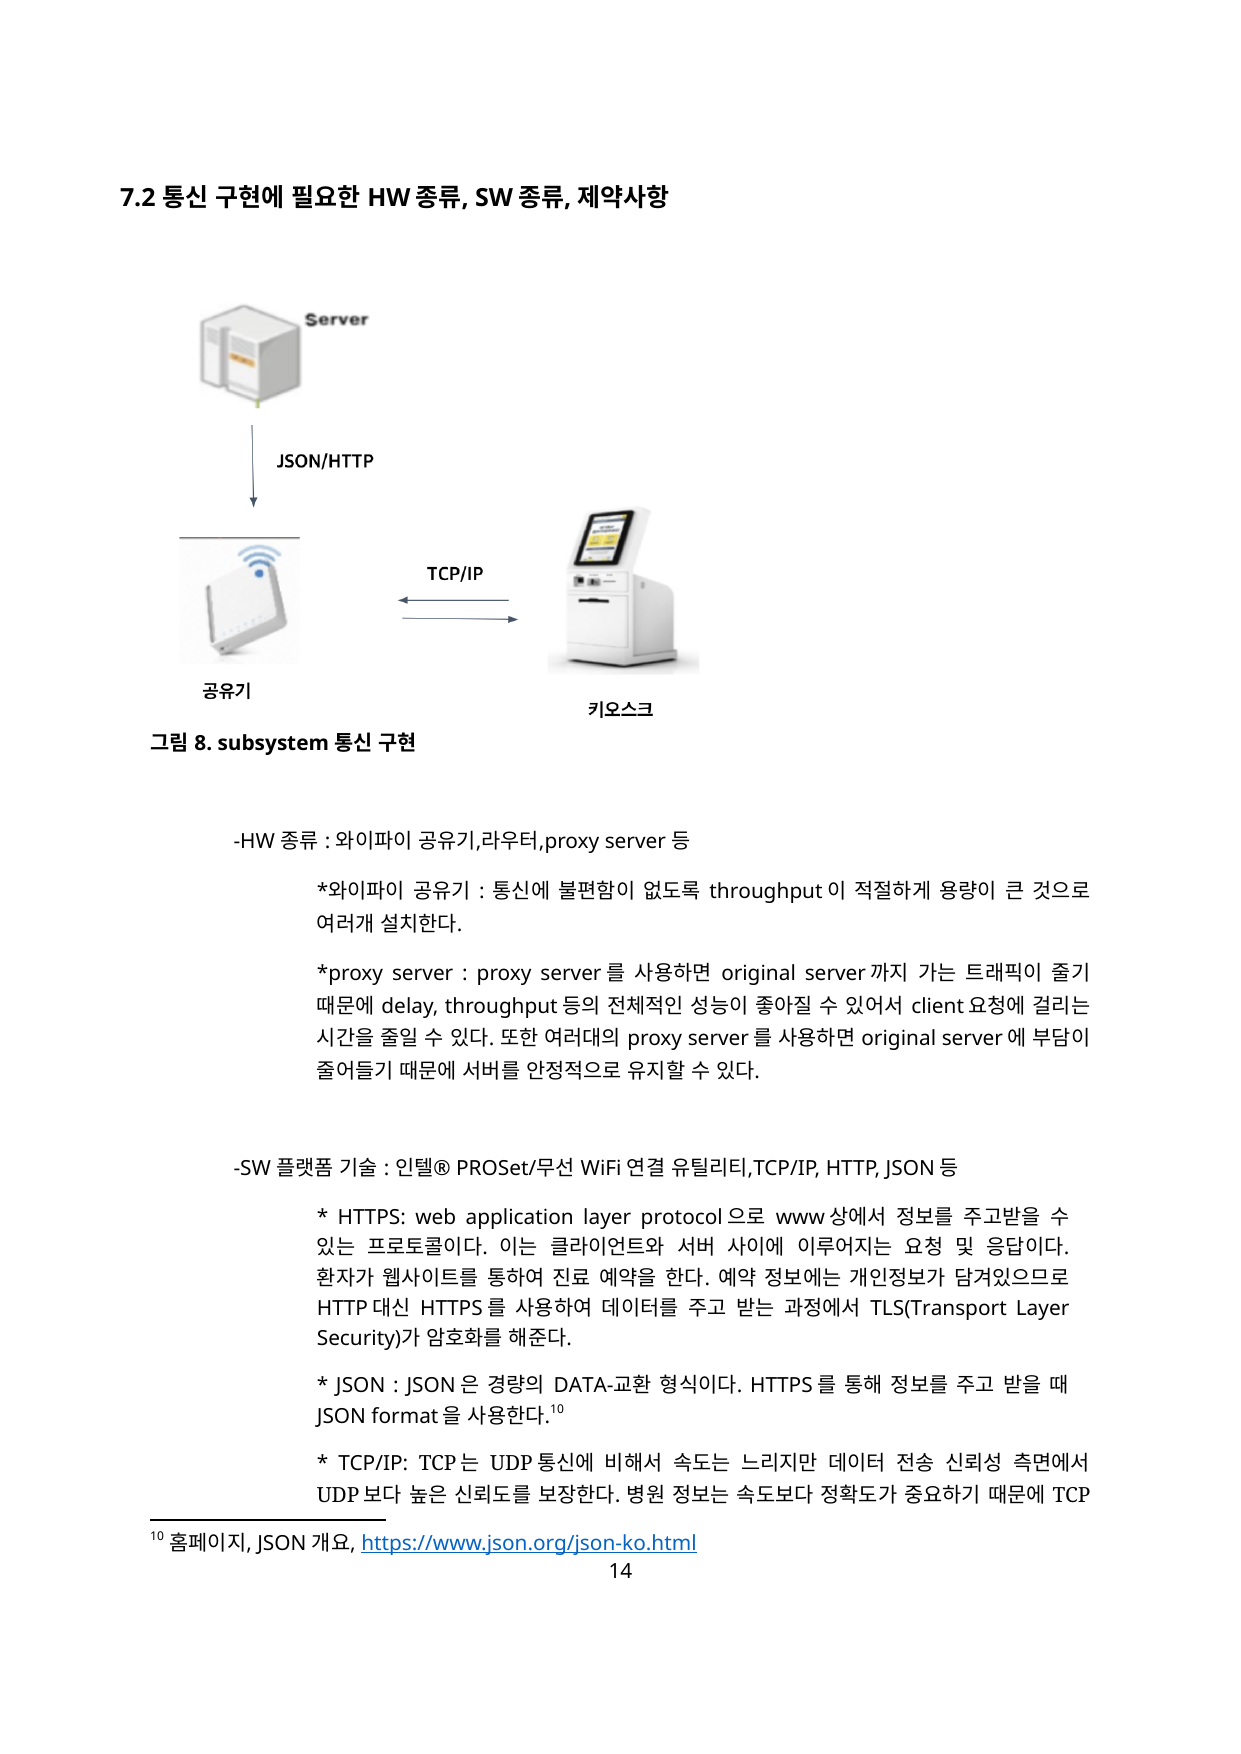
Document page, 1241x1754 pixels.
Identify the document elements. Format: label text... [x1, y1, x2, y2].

text -SW 플랫폼 기술 : 인텔® PROSet/무선 WiFi 연결 유틸리티,TCP/IP, HTTP, JSON등 [150, 1151, 1090, 1181]
text * HTTPS: web application layer protocol으로 www상에서 정보를 주고받을 수 있는 프로토콜이다. 이는 클라이언트와 서버 사이에 이루어지는 요청 및 응답이다. 환자가 웹사이트를 통하여 진료 예약을 한다. 예약 정보에는 개인정보가 담겨있으므로 HTTP대신 HTTPS를 사용하여 데이터를 주고 받는 과정에서 TLS(Transport Layer Security)가 암호화를 해준다. [317, 1200, 1069, 1352]
text * JSON : JSON은 경량의 DATA-교환 형식이다. HTTPS를 통해 정보를 주고 받을 때 JSON format을 사용한다. [317, 1368, 1069, 1429]
text 통신 구현에 필요한 HW종류, SW종류, 제약사항 [120, 177, 1069, 213]
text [317, 1446, 1090, 1509]
text -HW 종류 : 와이파이 공유기,라우터,proxy server 등 [150, 825, 1090, 855]
text *와이파이 공유기 : 통신에 불편함이 없도록 throughput이 적절하게 용량이 큰 것으로 여러개 설치한다. [317, 874, 1090, 937]
picture [150, 228, 731, 726]
text *proxy server : proxy server를 사용하면 original server까지 가는 트래픽이 줄기 때문에 delay, throughput등의 전체적인 성능이 좋아질 수 있어서 client요청에 걸리는 시간을 줄일 수 있다. 또한 여러대의 proxy server를 사용하면 original server에 부담이 줄어들기 때문에 서버를 안정적으로 유지할 수 있다. [317, 956, 1090, 1084]
